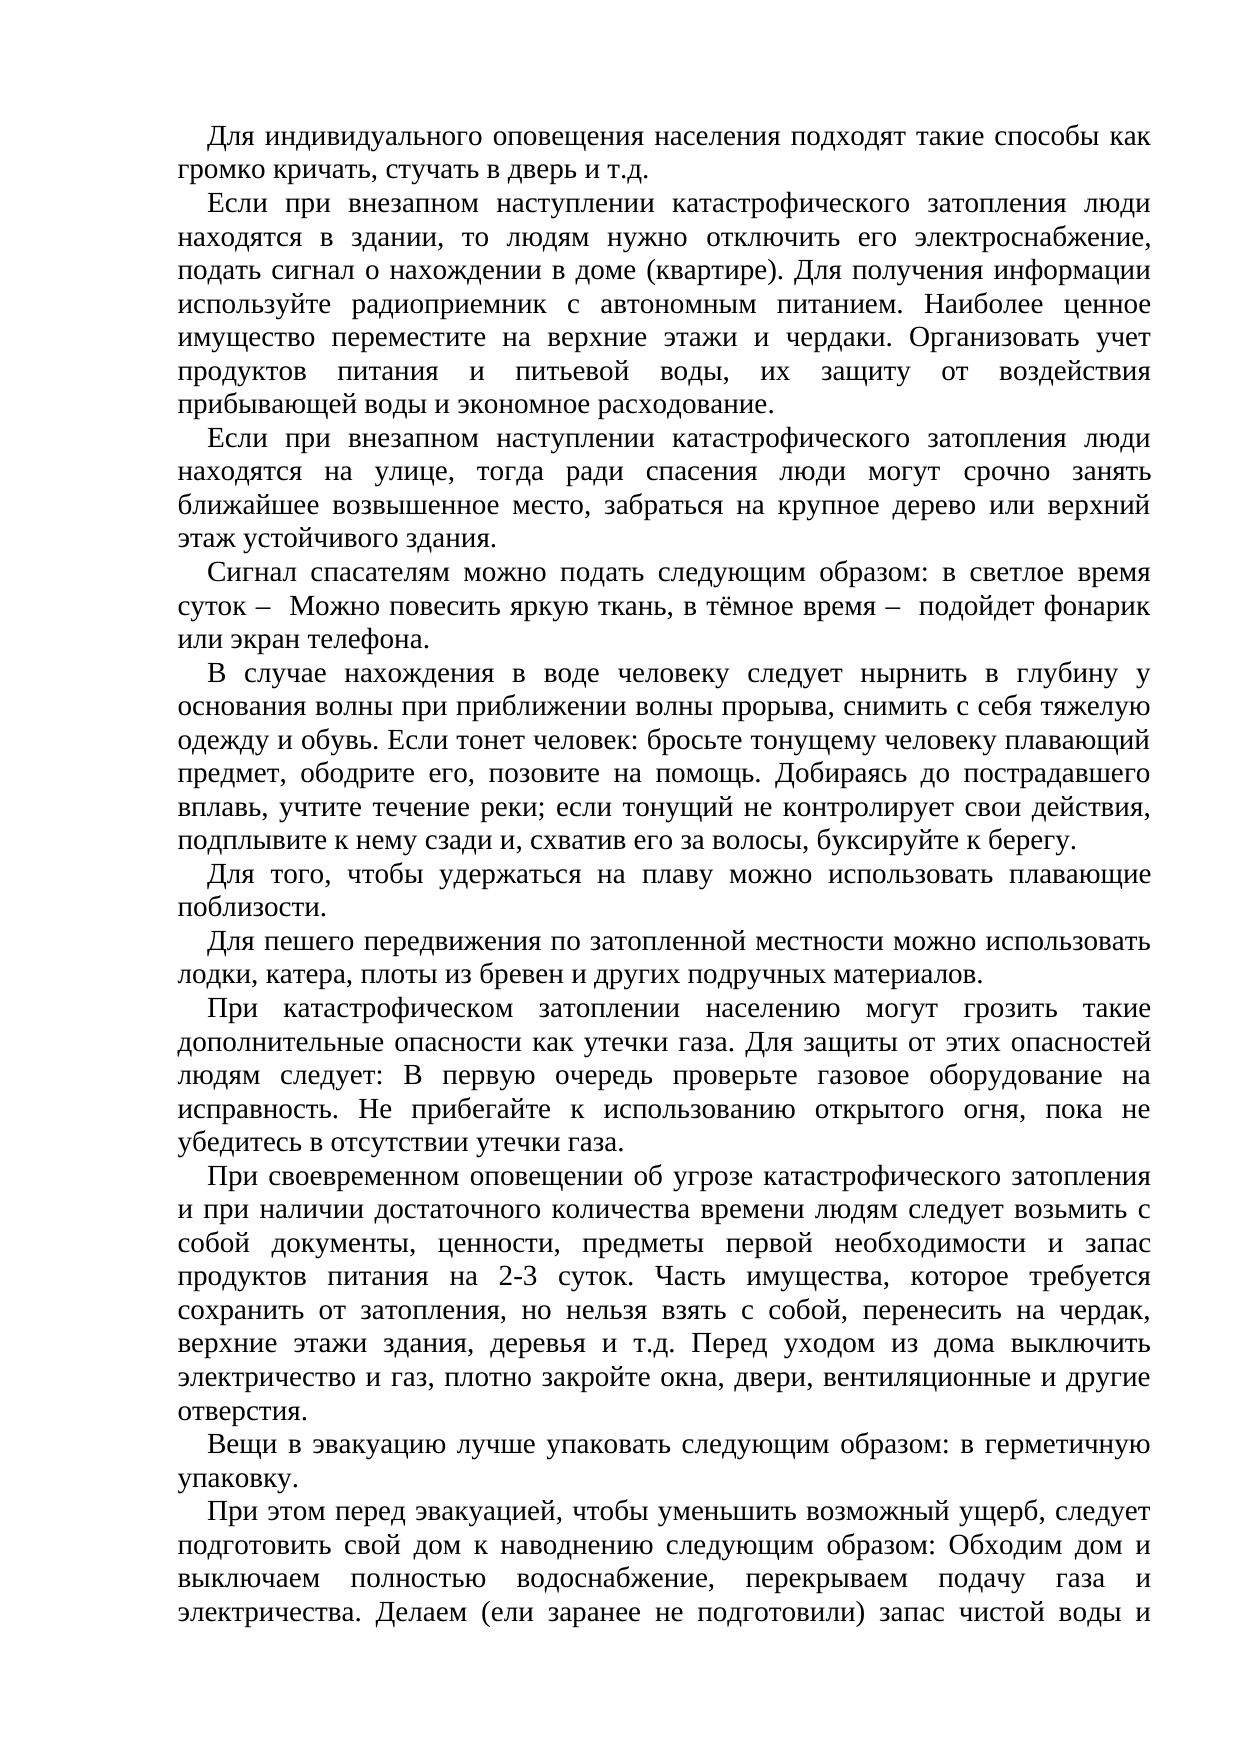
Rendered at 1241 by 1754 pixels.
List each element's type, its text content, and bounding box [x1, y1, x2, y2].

text В случае нахождения в воде человеку следует нырнить в глубину у основания волны при приближении волны прорыва, снимить с себя тяжелую одежду и обувь. Если тонет человек: бросьте тонущему человеку плавающий предмет, ободрите его, позовите на помощь. Добираясь до пострадавшего вплавь, учтите течение реки; если тонущий не контролирует свои действия, подплывите к нему сзади и, схватив его за волосы, буксируйте к берегу. [177, 655, 1152, 856]
text Для пешего передвижения по затопленной местности можно использовать лодки, катера, плоты из бревен и других подручных материалов. [177, 923, 1152, 990]
text Вещи в эвакуацию лучше упаковать следующим образом: в герметичную упаковку. [177, 1426, 1152, 1493]
text При катастрофическом затоплении населению могут грозить такие дополнительные опасности как утечки газа. Для защиты от этих опасностей людям следует: В первую очередь проверьте газовое оборудование на исправность. Не прибегайте к использованию открытого огня, пока не убедитесь в отсутствии утечки газа. [177, 990, 1152, 1158]
text Для индивидуального оповещения населения подходят такие способы как громко кричать, стучать в дверь и т.д. [177, 118, 1152, 185]
text Если при внезапном наступлении катастрофического затопления люди находятся в здании, то людям нужно отключить его электроснабжение, подать сигнал о нахождении в доме (квартире). Для получения информации используйте радиоприемник с автономным питанием. Наиболее ценное имущество переместите на верхние этажи и чердаки. Организовать учет продуктов питания и питьевой воды, их защиту от воздействия прибывающей воды и экономное расходование. [177, 185, 1152, 420]
text Если при внезапном наступлении катастрофического затопления люди находятся на улице, тогда ради спасения люди могут срочно занять ближайшее возвышенное место, забраться на крупное дерево или верхний этаж устойчивого здания. [177, 420, 1152, 554]
text При своевременном оповещении об угрозе катастрофического затопления и при наличии достаточного количества времени людям следует возьмить с собой документы, ценности, предметы первой необходимости и запас продуктов питания на 2-3 суток. Часть имущества, которое требуется сохранить от затопления, но нельзя взять с собой, перенесить на чердак, верхние этажи здания, деревья и т.д. Перед уходом из дома выключить электричество и газ, плотно закройте окна, двери, вентиляционные и другие отверстия. [177, 1158, 1152, 1426]
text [177, 1493, 1152, 1627]
text Для того, чтобы удержаться на плаву можно использовать плавающие поблизости. [177, 856, 1152, 923]
text Сигнал спасателям можно подать следующим образом: в светлое время суток – Можно повесить яркую ткань, в тёмное время – подойдет фонарик или экран телефона. [177, 554, 1152, 655]
